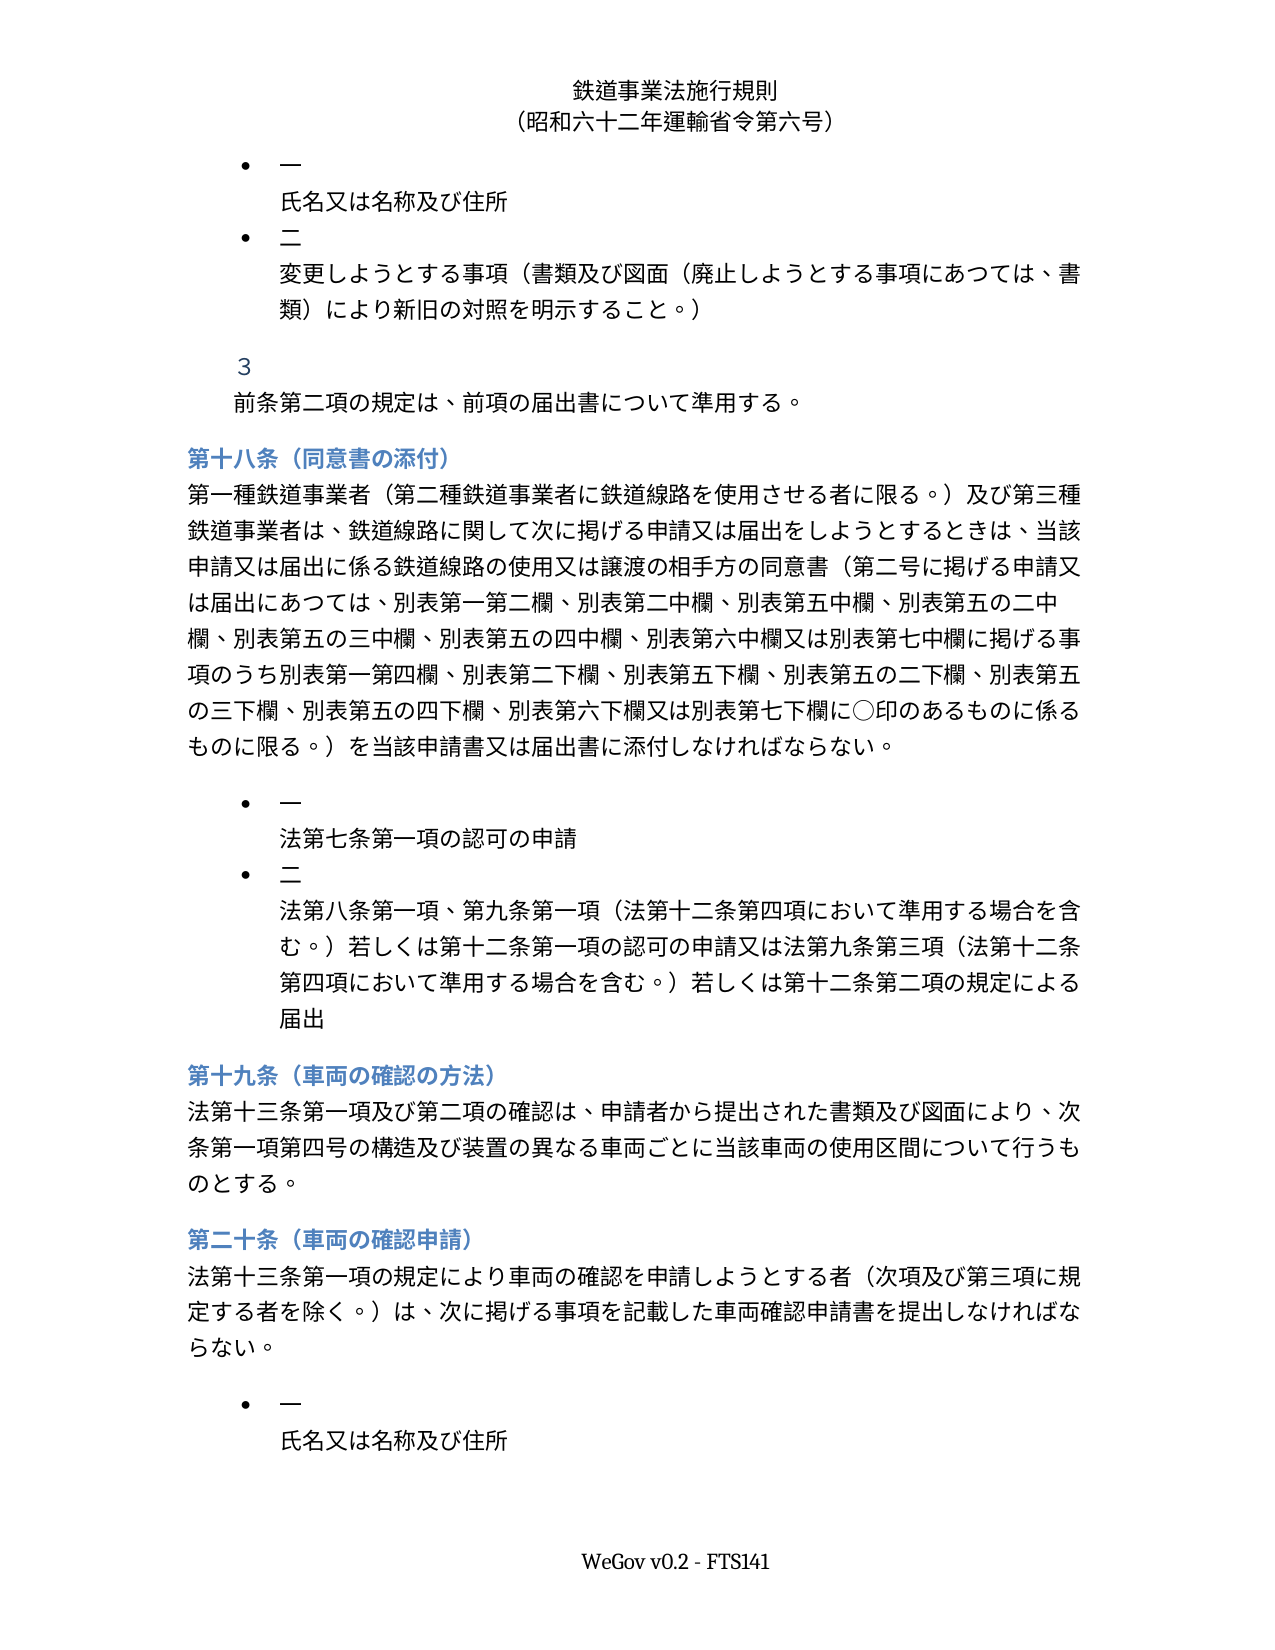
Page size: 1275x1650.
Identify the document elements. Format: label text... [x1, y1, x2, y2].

text 法第十三条第一項の規定により車両の確認を申請しようとする者（次項及び第三項に規定する者を除く。）は、次に掲げる事項を記載した車両確認申請書を提出しなければならない。 [187, 1260, 1087, 1363]
subtitle 第十八条（同意書の添付） [187, 443, 1087, 474]
list 一 氏名又は名称及び住所 [242, 150, 1087, 217]
subtitle 第二十条（車両の確認申請） [187, 1224, 1087, 1256]
text 前条第二項の規定は、前項の届出書について準用する。 [233, 386, 1087, 418]
subtitle ３ [233, 351, 1087, 382]
list 一 氏名又は名称及び住所 [242, 1389, 1087, 1456]
subtitle 第十九条（車両の確認の方法） [187, 1060, 1087, 1091]
text 第一種鉄道事業者（第二種鉄道事業者に鉄道線路を使用させる者に限る。）及び第三種鉄道事業者は、鉄道線路に関して次に掲げる申請又は届出をしようとするときは、当該申請又は届出に係る鉄道線路の使用又は譲渡の相手方の同意書（第二号に掲げる申請又は届出にあつては、別表第一第二欄、別表第二中欄、別表第五中欄、別表第五の二中欄、別表第五の三中欄、別表第五の四中欄、別表第六中欄又は別表第七中欄に掲げる事項のうち別表第一第四欄、別表第二下欄、別表第五下欄、別表第五の二下欄、別表第五の三下欄、別表第五の四下欄、別表第六下欄又は別表第七下欄に○印のあるものに係るものに限る。）を当該申請書又は届出書に添付しなければならない。 [187, 479, 1087, 762]
text 法第十三条第一項及び第二項の確認は、申請者から提出された書類及び図面により、次条第一項第四号の構造及び装置の異なる車両ごとに当該車両の使用区間について行うものとする。 [187, 1096, 1087, 1199]
list 一 法第七条第一項の認可の申請 [242, 787, 1087, 855]
list 二 法第八条第一項、第九条第一項（法第十二条第四項において準用する場合を含む。）若しくは第十二条第一項の認可の申請又は法第九条第三項（法第十二条第四項において準用する場合を含む。）若しくは第十二条第二項の規定による届出 [242, 859, 1087, 1034]
list 二 変更しようとする事項（書類及び図面（廃止しようとする事項にあつては、書類）により新旧の対照を明示すること。） [242, 222, 1087, 325]
